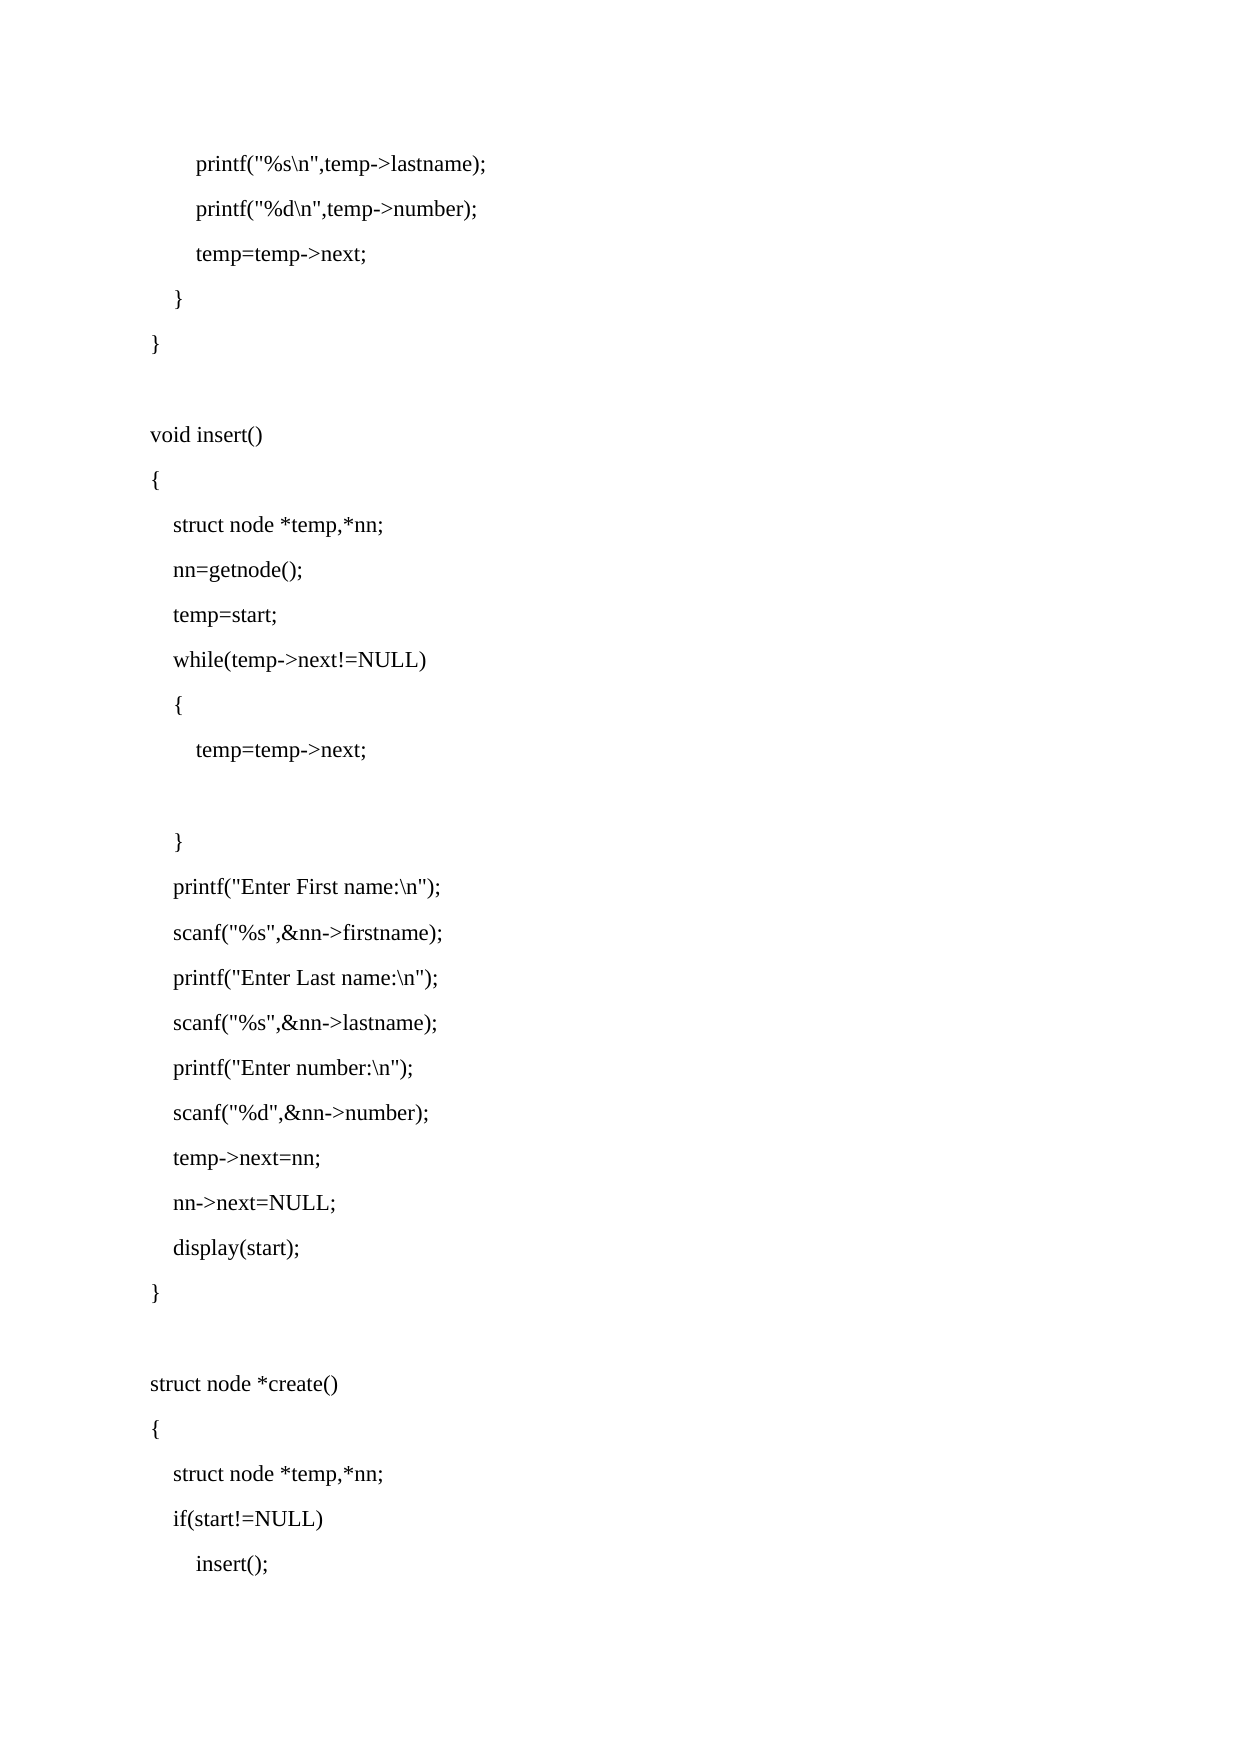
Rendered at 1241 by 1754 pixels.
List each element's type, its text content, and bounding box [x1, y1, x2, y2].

text void insert() [150, 421, 1090, 447]
text printf("Enter number:\n"); [150, 1054, 1090, 1080]
text scanf("%s",&nn->lastname); [150, 1009, 1090, 1035]
text temp=temp->next; [150, 240, 1090, 267]
text display(start); [150, 1234, 1090, 1261]
text if(start!=NULL) [150, 1505, 1090, 1531]
text scanf("%d",&nn->number); [150, 1099, 1090, 1125]
text printf("Enter First name:\n"); [150, 873, 1090, 900]
text nn->next=NULL; [150, 1189, 1090, 1216]
text } [150, 285, 1090, 312]
text struct node *temp,*nn; [150, 511, 1090, 537]
text } [150, 330, 1090, 357]
text printf("%s\n",temp->lastname); [150, 150, 1090, 176]
text printf("%d\n",temp->number); [150, 195, 1090, 221]
text { [150, 466, 1090, 492]
text scanf("%s",&nn->firstname); [150, 918, 1090, 945]
text while(temp->next!=NULL) [150, 646, 1090, 672]
text printf("Enter Last name:\n"); [150, 964, 1090, 990]
text temp->next=nn; [150, 1144, 1090, 1170]
text insert(); [150, 1550, 1090, 1576]
text temp=start; [150, 601, 1090, 627]
text { [150, 691, 1090, 718]
text } [150, 828, 1090, 855]
text { [150, 1415, 1090, 1441]
text temp=temp->next; [150, 736, 1090, 763]
text nn=getnode(); [150, 556, 1090, 582]
text struct node *create() [150, 1369, 1090, 1396]
text } [150, 1279, 1090, 1306]
text struct node *temp,*nn; [150, 1460, 1090, 1486]
